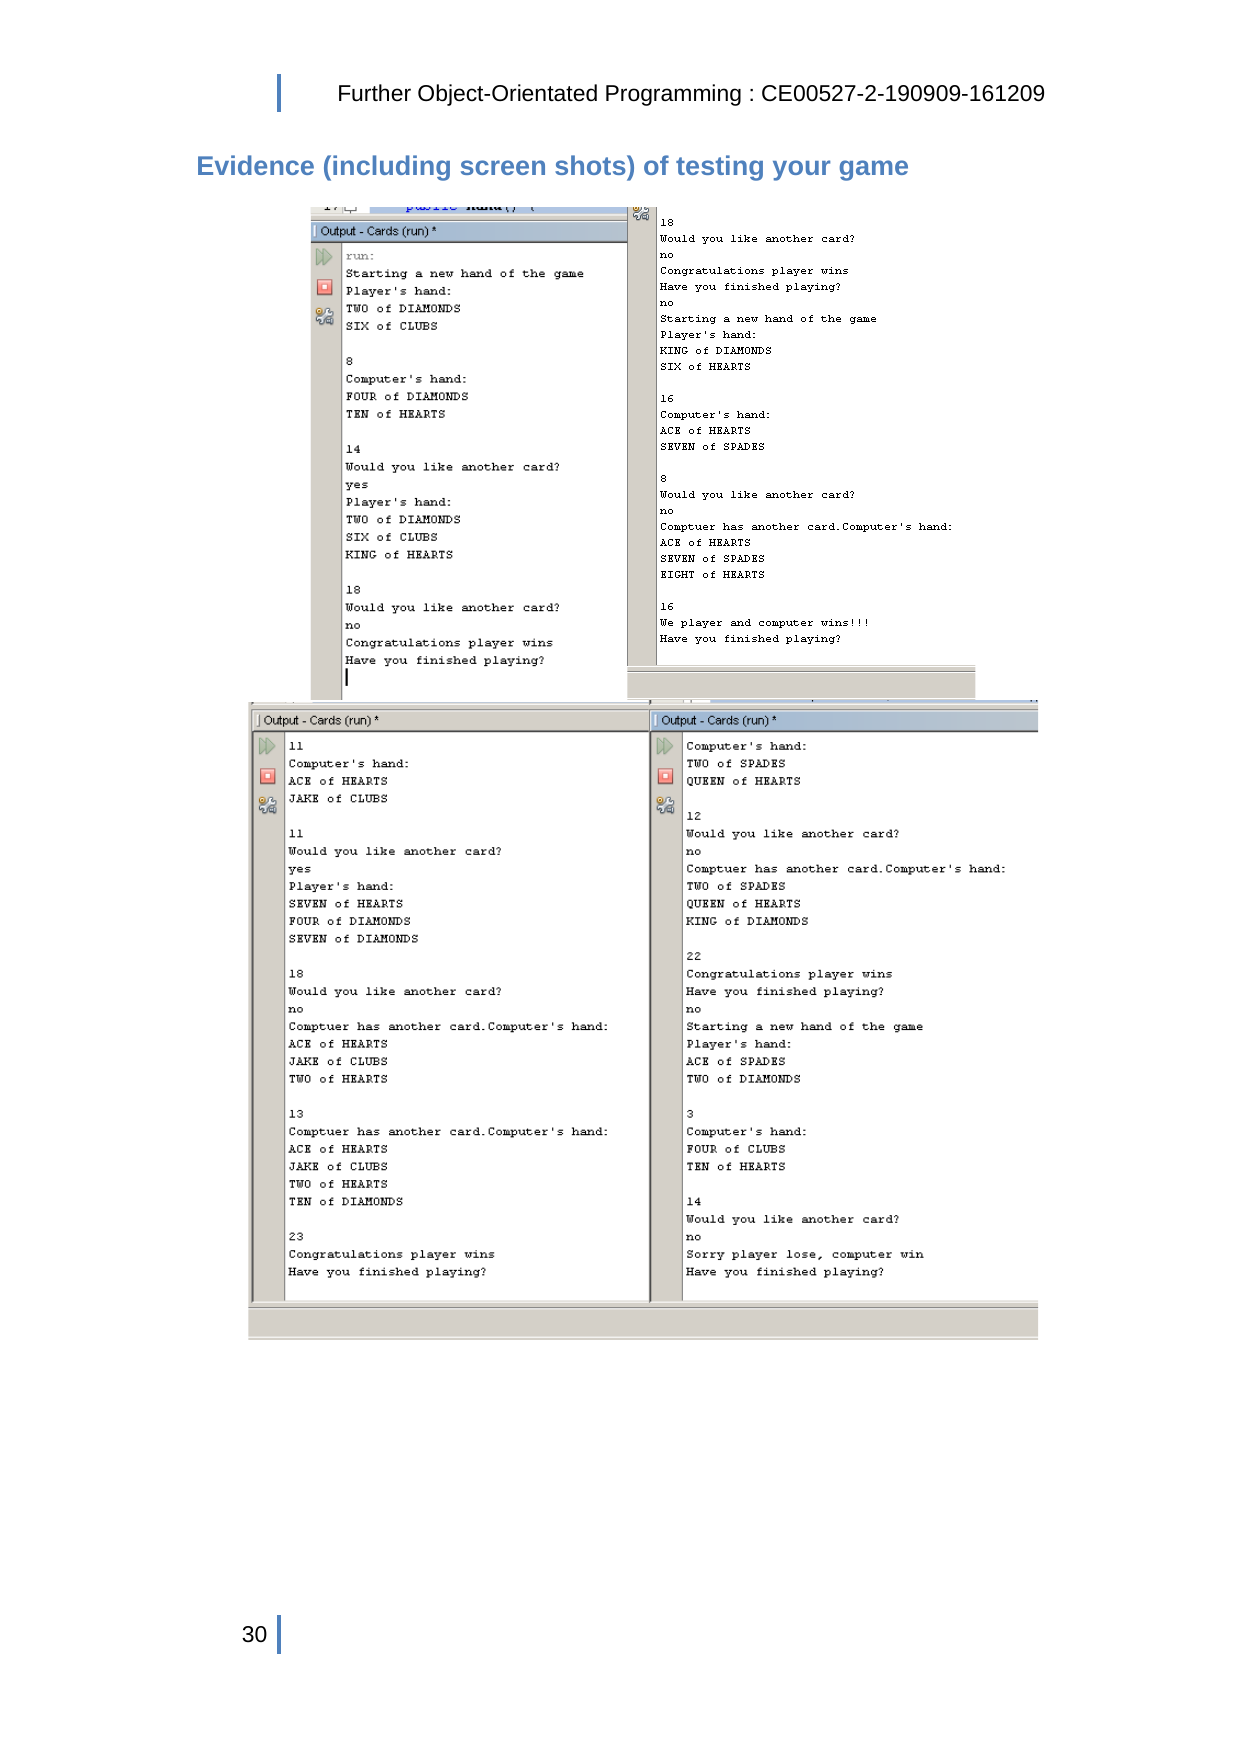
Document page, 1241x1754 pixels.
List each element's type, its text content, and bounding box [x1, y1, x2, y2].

subtitle Evidence (including screen shots) of testing your game [196, 150, 1090, 181]
picture [248, 207, 1039, 1340]
